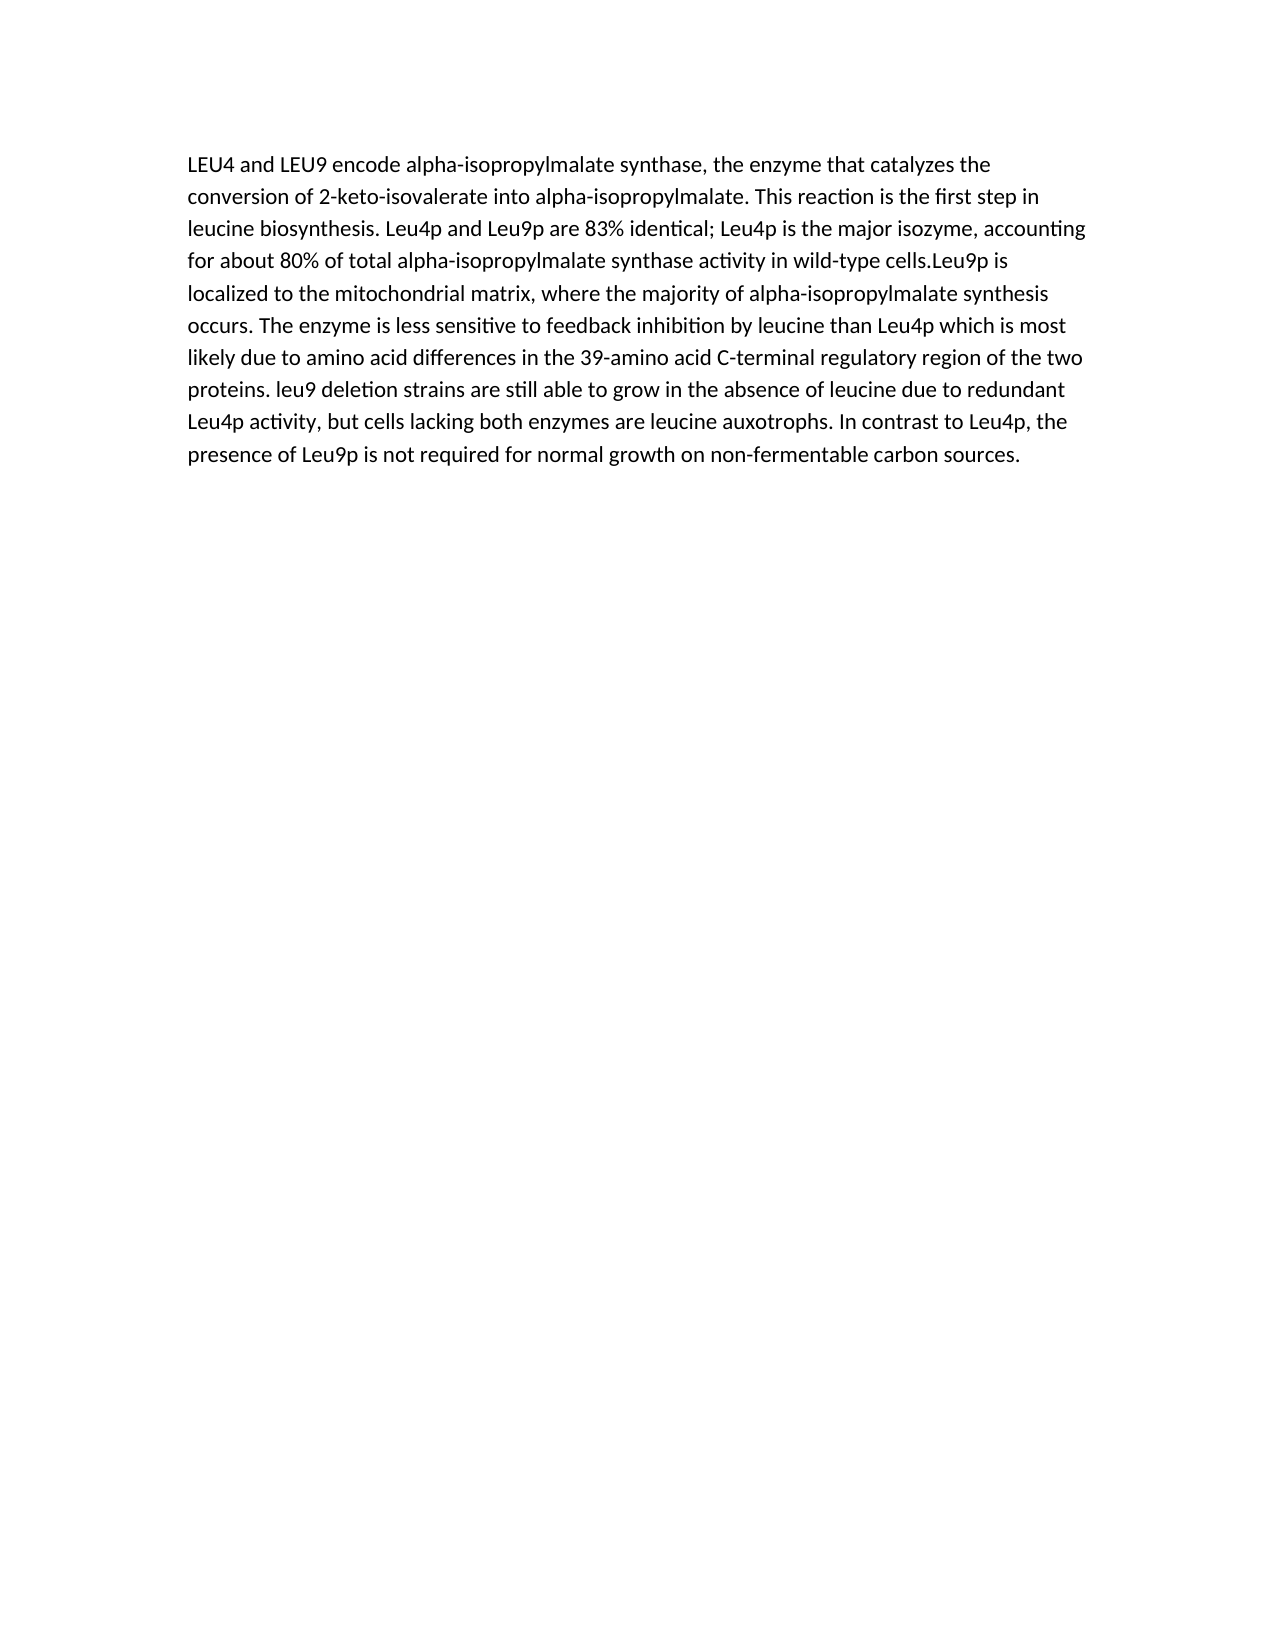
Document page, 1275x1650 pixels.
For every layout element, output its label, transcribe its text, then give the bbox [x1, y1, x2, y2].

text LEU4 and LEU9 encode alpha-isopropylmalate synthase, the enzyme that catalyzes the conversion of 2-keto-isovalerate into alpha-isopropylmalate. This reaction is the first step in leucine biosynthesis. Leu4p and Leu9p are 83% identical; Leu4p is the major isozyme, accounting for about 80% of total alpha-isopropylmalate synthase activity in wild-type cells.Leu9p is localized to the mitochondrial matrix, where the majority of alpha-isopropylmalate synthesis occurs. The enzyme is less sensitive to feedback inhibition by leucine than Leu4p which is most likely due to amino acid differences in the 39-amino acid C-terminal regulatory region of the two proteins. leu9 deletion strains are still able to grow in the absence of leucine due to redundant Leu4p activity, but cells lacking both enzymes are leucine auxotrophs. In contrast to Leu4p, the presence of Leu9p is not required for normal growth on non-fermentable carbon sources. [187, 150, 1087, 468]
